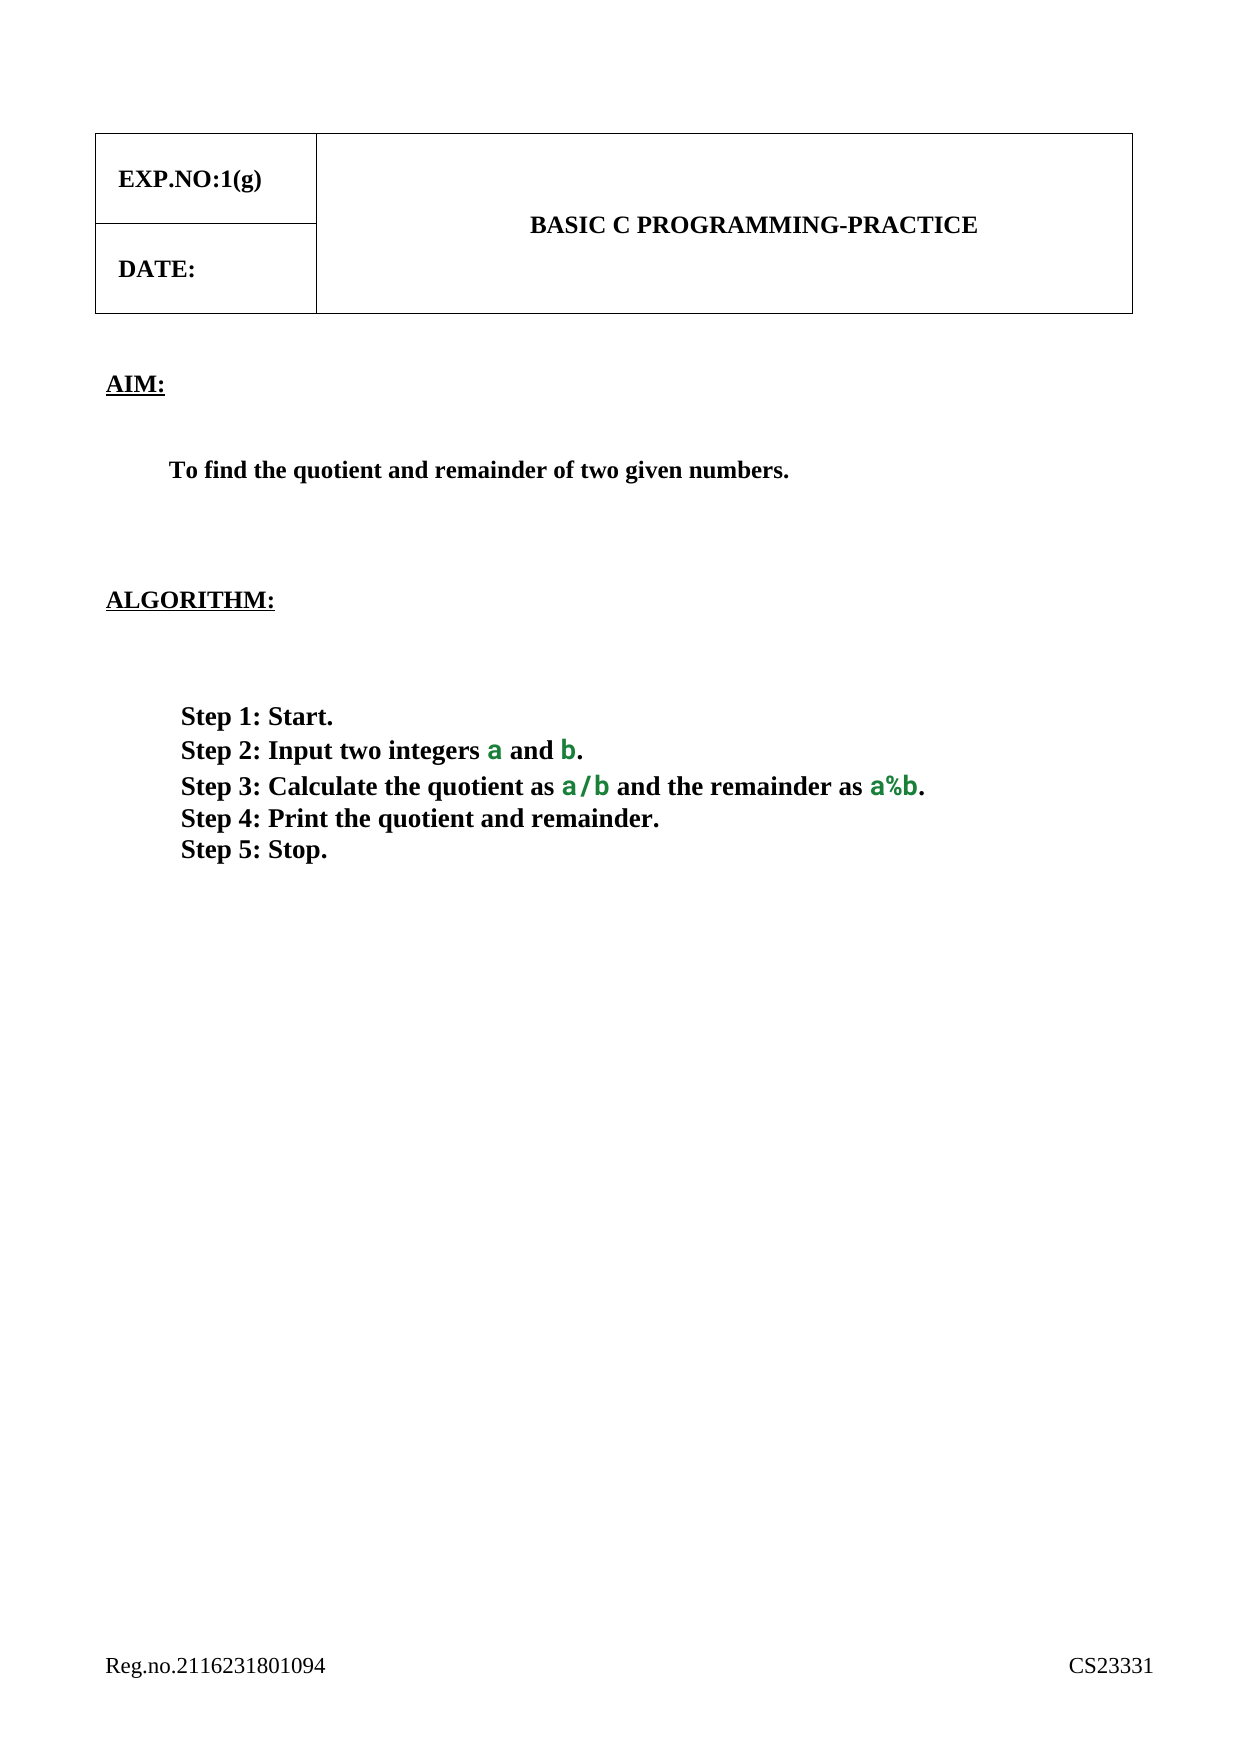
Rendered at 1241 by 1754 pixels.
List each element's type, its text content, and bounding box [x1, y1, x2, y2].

text Step 1: Start. [181, 700, 1155, 731]
text Step 3: Calculate the quotient as a/b and the remainder as a%b. [181, 767, 1155, 802]
table_header BASIC C PROGRAMMING-PRACTICE [317, 134, 1132, 313]
text Step 4: Print the quotient and remainder. [181, 802, 1155, 833]
table_cell DATE: [96, 224, 316, 313]
text Step 2: Input two integers a and b. [181, 731, 1155, 767]
text To find the quotient and remainder of two given numbers. [94, 456, 1155, 484]
text ALGORITHM: [106, 585, 1155, 613]
table_header EXP.NO:1(g) [96, 134, 316, 223]
text AIM: [106, 369, 1155, 398]
text Step 5: Stop. [181, 833, 1155, 865]
